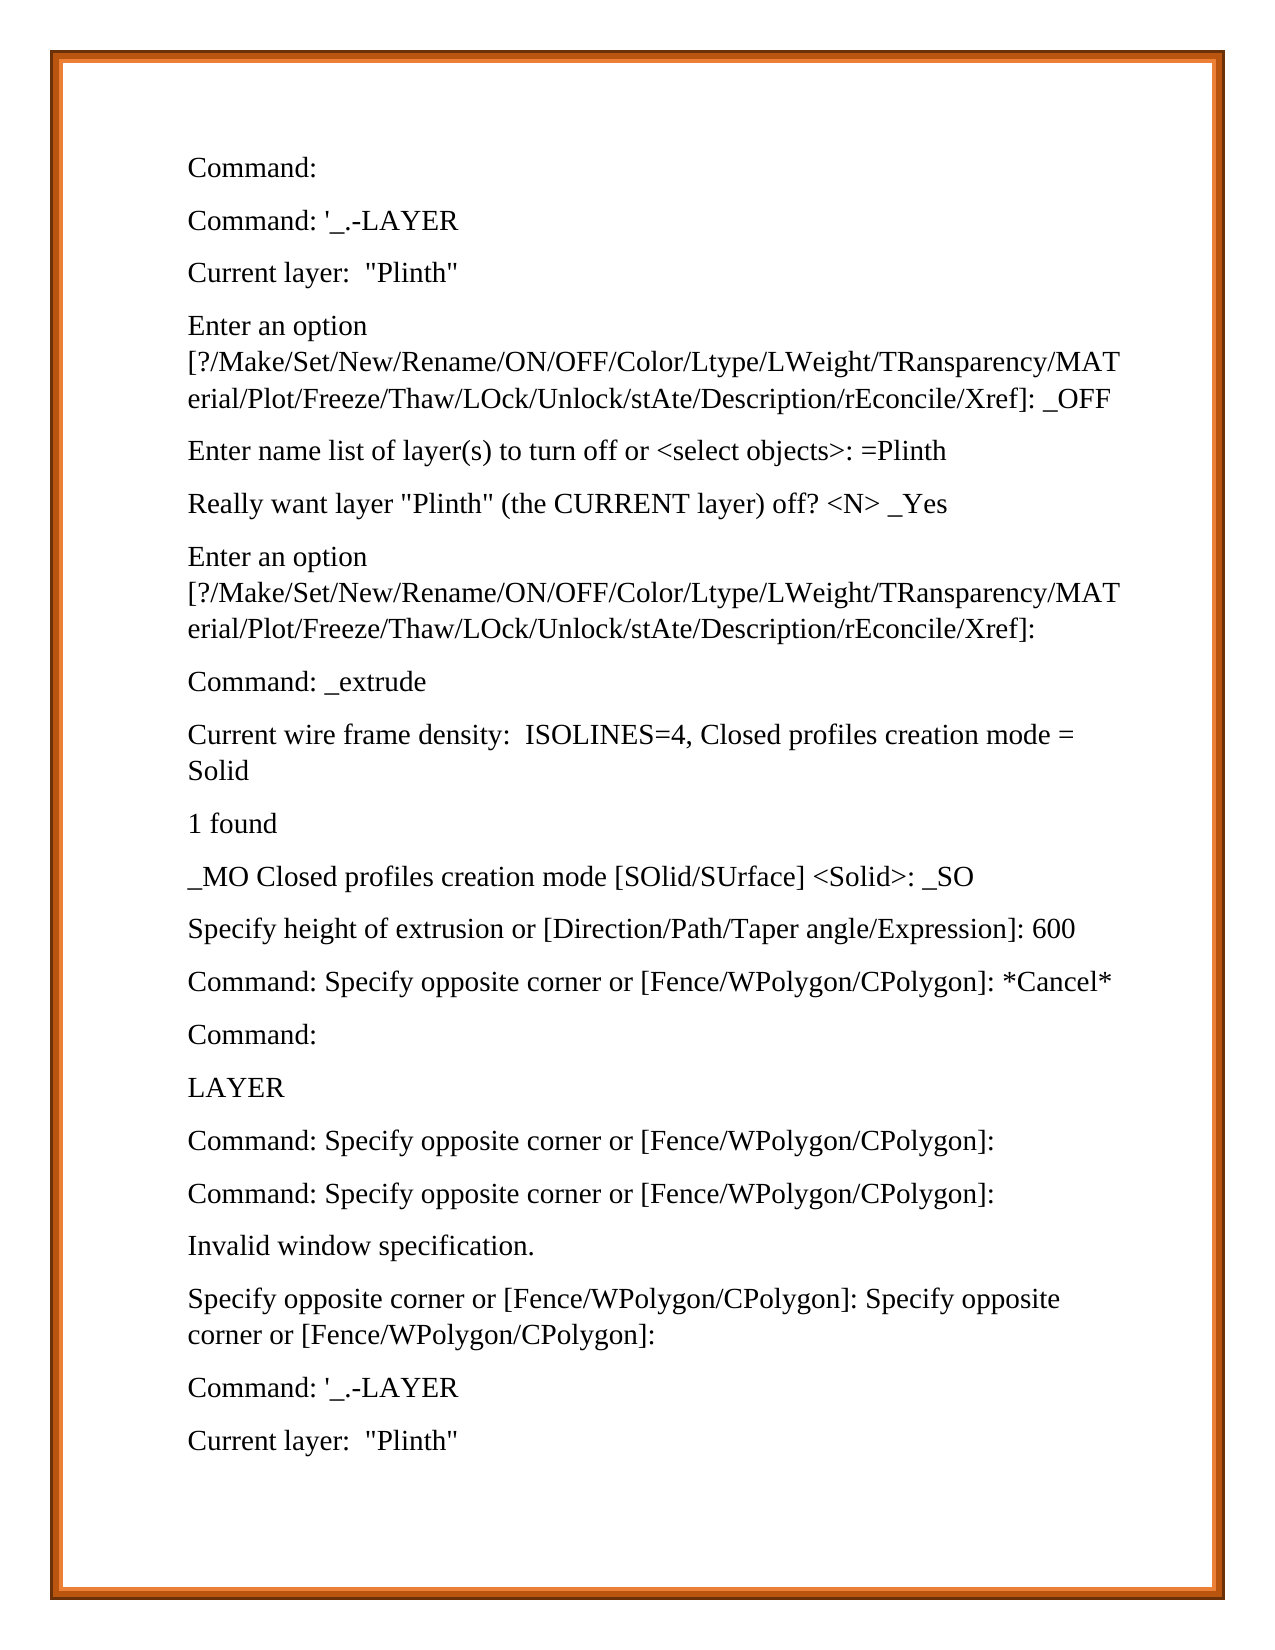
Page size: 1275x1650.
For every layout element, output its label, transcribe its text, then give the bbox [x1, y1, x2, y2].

text LAYER [187, 1070, 1125, 1104]
text Current layer: "Plinth" [187, 1423, 1125, 1457]
text Command: [187, 150, 1125, 183]
text Command: Specify opposite corner or [Fence/WPolygon/CPolygon]: *Cancel* [187, 964, 1125, 998]
text Enter an option [?/Make/Set/New/Rename/ON/OFF/Color/Ltype/LWeight/TRansparency/MATerial/Plot/Freeze/Thaw/LOck/Unlock/stAte/Description/rEconcile/Xref]: _OFF [187, 308, 1125, 414]
text Invalid window specification. [187, 1228, 1125, 1262]
text Current wire frame density: ISOLINES=4, Closed profiles creation mode = Solid [187, 717, 1125, 787]
text Command: '_.-LAYER [187, 1370, 1125, 1404]
text Command: '_.-LAYER [187, 203, 1125, 236]
text _MO Closed profiles creation mode [SOlid/SUrface] <Solid>: _SO [187, 859, 1125, 892]
text Really want layer "Plinth" (the CURRENT layer) off? <N> _Yes [187, 486, 1125, 520]
text Command: Specify opposite corner or [Fence/WPolygon/CPolygon]: [187, 1123, 1125, 1156]
text Enter an option [?/Make/Set/New/Rename/ON/OFF/Color/Ltype/LWeight/TRansparency/MATerial/Plot/Freeze/Thaw/LOck/Unlock/stAte/Description/rEconcile/Xref]: [187, 539, 1125, 645]
text Specify height of extrusion or [Direction/Path/Taper angle/Expression]: 600 [187, 912, 1125, 945]
text Command: [187, 1017, 1125, 1051]
text Specify opposite corner or [Fence/WPolygon/CPolygon]: Specify opposite corner or [Fence/WPolygon/CPolygon]: [187, 1281, 1125, 1351]
text Current layer: "Plinth" [187, 256, 1125, 289]
text Command: _extrude [187, 664, 1125, 698]
text Enter name list of layer(s) to turn off or <select objects>: =Plinth [187, 433, 1125, 467]
text 1 found [187, 806, 1125, 839]
text Command: Specify opposite corner or [Fence/WPolygon/CPolygon]: [187, 1176, 1125, 1209]
